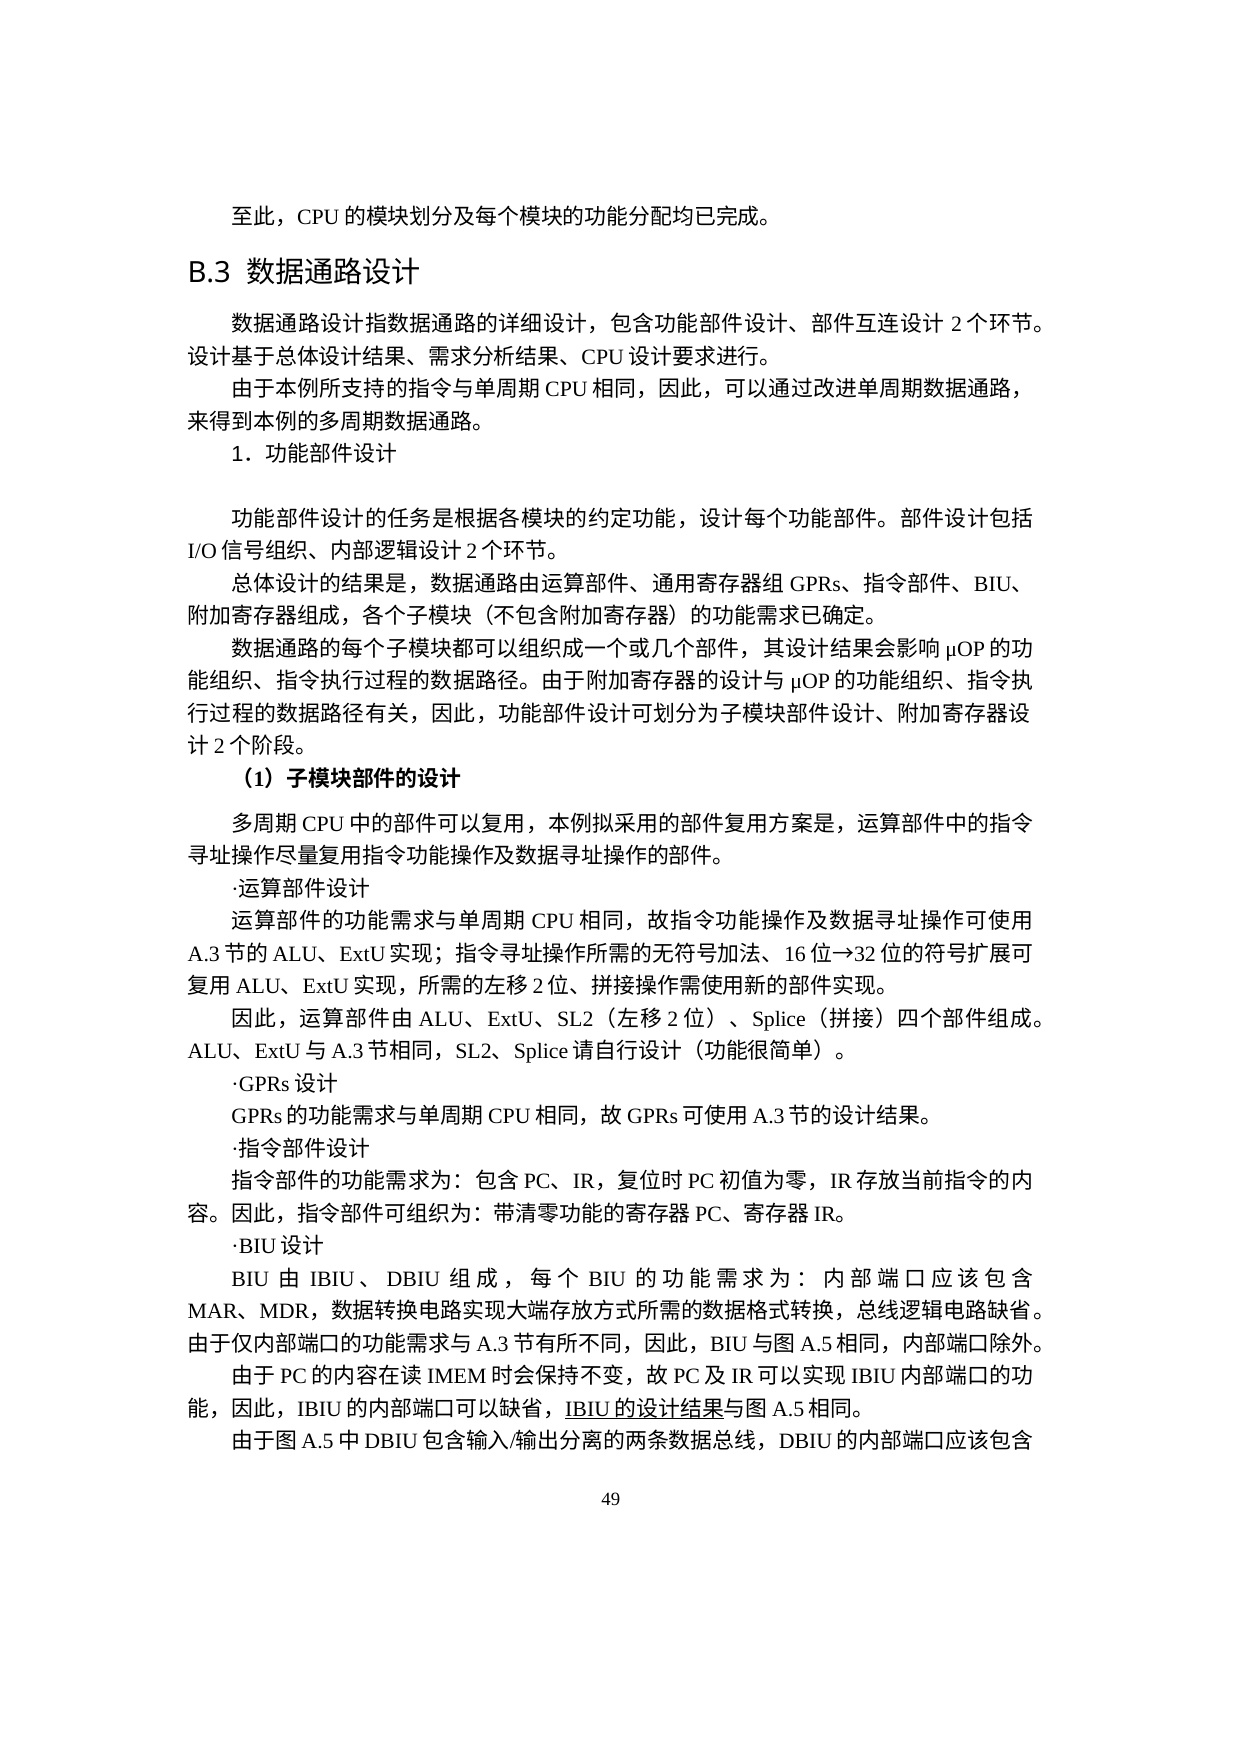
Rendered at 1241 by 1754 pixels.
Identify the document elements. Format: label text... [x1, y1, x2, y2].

text ·BIU设计 [187, 1228, 1034, 1260]
text GPRs的功能需求与单周期CPU相同，故GPRs可使用A.3节的设计结果。 [187, 1098, 1034, 1130]
text ·GPRs设计 [187, 1065, 1034, 1098]
text 数据通路的每个子模块都可以组织成一个或几个部件，其设计结果会影响μOP的功能组织、指令执行过程的数据路径。由于附加寄存器的设计与μOP的功能组织、指令执行过程的数据路径有关，因此，功能部件设计可划分为子模块部件设计、附加寄存器设计2个阶段。 [187, 630, 1034, 760]
text 运算部件的功能需求与单周期CPU相同，故指令功能操作及数据寻址操作可使用A.3节的ALU、ExtU实现；指令寻址操作所需的无符号加法、16位→32位的符号扩展可复用ALU、ExtU实现，所需的左移2位、拼接操作需使用新的部件实现。 [187, 903, 1034, 1000]
text BIU由IBIU、DBIU组成，每个BIU的功能需求为：内部端口应该包含MAR、MDR，数据转换电路实现大端存放方式所需的数据格式转换，总线逻辑电路缺省。由于仅内部端口的功能需求与A.3节有所不同，因此，BIU与图A.5相同，内部端口除外。 [187, 1260, 1034, 1358]
text 功能部件设计的任务是根据各模块的约定功能，设计每个功能部件。部件设计包括I/O信号组织、内部逻辑设计2个环节。 [187, 500, 1034, 565]
text 因此，运算部件由ALU、ExtU、SL2（左移2位）、Splice（拼接）四个部件组成。ALU、ExtU与A.3节相同，SL2、Splice请自行设计（功能很简单）。 [187, 1000, 1034, 1065]
text 由于PC的内容在读IMEM时会保持不变，故PC及IR可以实现IBIU内部端口的功能，因此，IBIU的内部端口可以缺省，IBIU的设计结果与图A.5相同。 [187, 1358, 1034, 1423]
text 总体设计的结果是，数据通路由运算部件、通用寄存器组GPRs、指令部件、BIU、附加寄存器组成，各个子模块（不包含附加寄存器）的功能需求已确定。 [187, 565, 1034, 630]
text 数据通路设计指数据通路的详细设计，包含功能部件设计、部件互连设计2个环节。设计基于总体设计结果、需求分析结果、CPU设计要求进行。 [187, 306, 1034, 371]
text ·指令部件设计 [187, 1130, 1034, 1163]
subtitle B.3 数据通路设计 [187, 238, 1034, 303]
text 多周期CPU中的部件可以复用，本例拟采用的部件复用方案是，运算部件中的指令寻址操作尽量复用指令功能操作及数据寻址操作的部件。 [187, 805, 1034, 870]
subtitle 1．功能部件设计 [187, 436, 1034, 468]
text 由于本例所支持的指令与单周期CPU相同，因此，可以通过改进单周期数据通路，来得到本例的多周期数据通路。 [187, 371, 1034, 436]
text 指令部件的功能需求为：包含PC、IR，复位时PC初值为零，IR存放当前指令的内容。因此，指令部件可组织为：带清零功能的寄存器PC、寄存器IR。 [187, 1163, 1034, 1228]
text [187, 1423, 1034, 1455]
text （1）子模块部件的设计 [187, 760, 1034, 793]
text 至此，CPU的模块划分及每个模块的功能分配均已完成。 [187, 199, 1034, 231]
text ·运算部件设计 [187, 870, 1034, 903]
